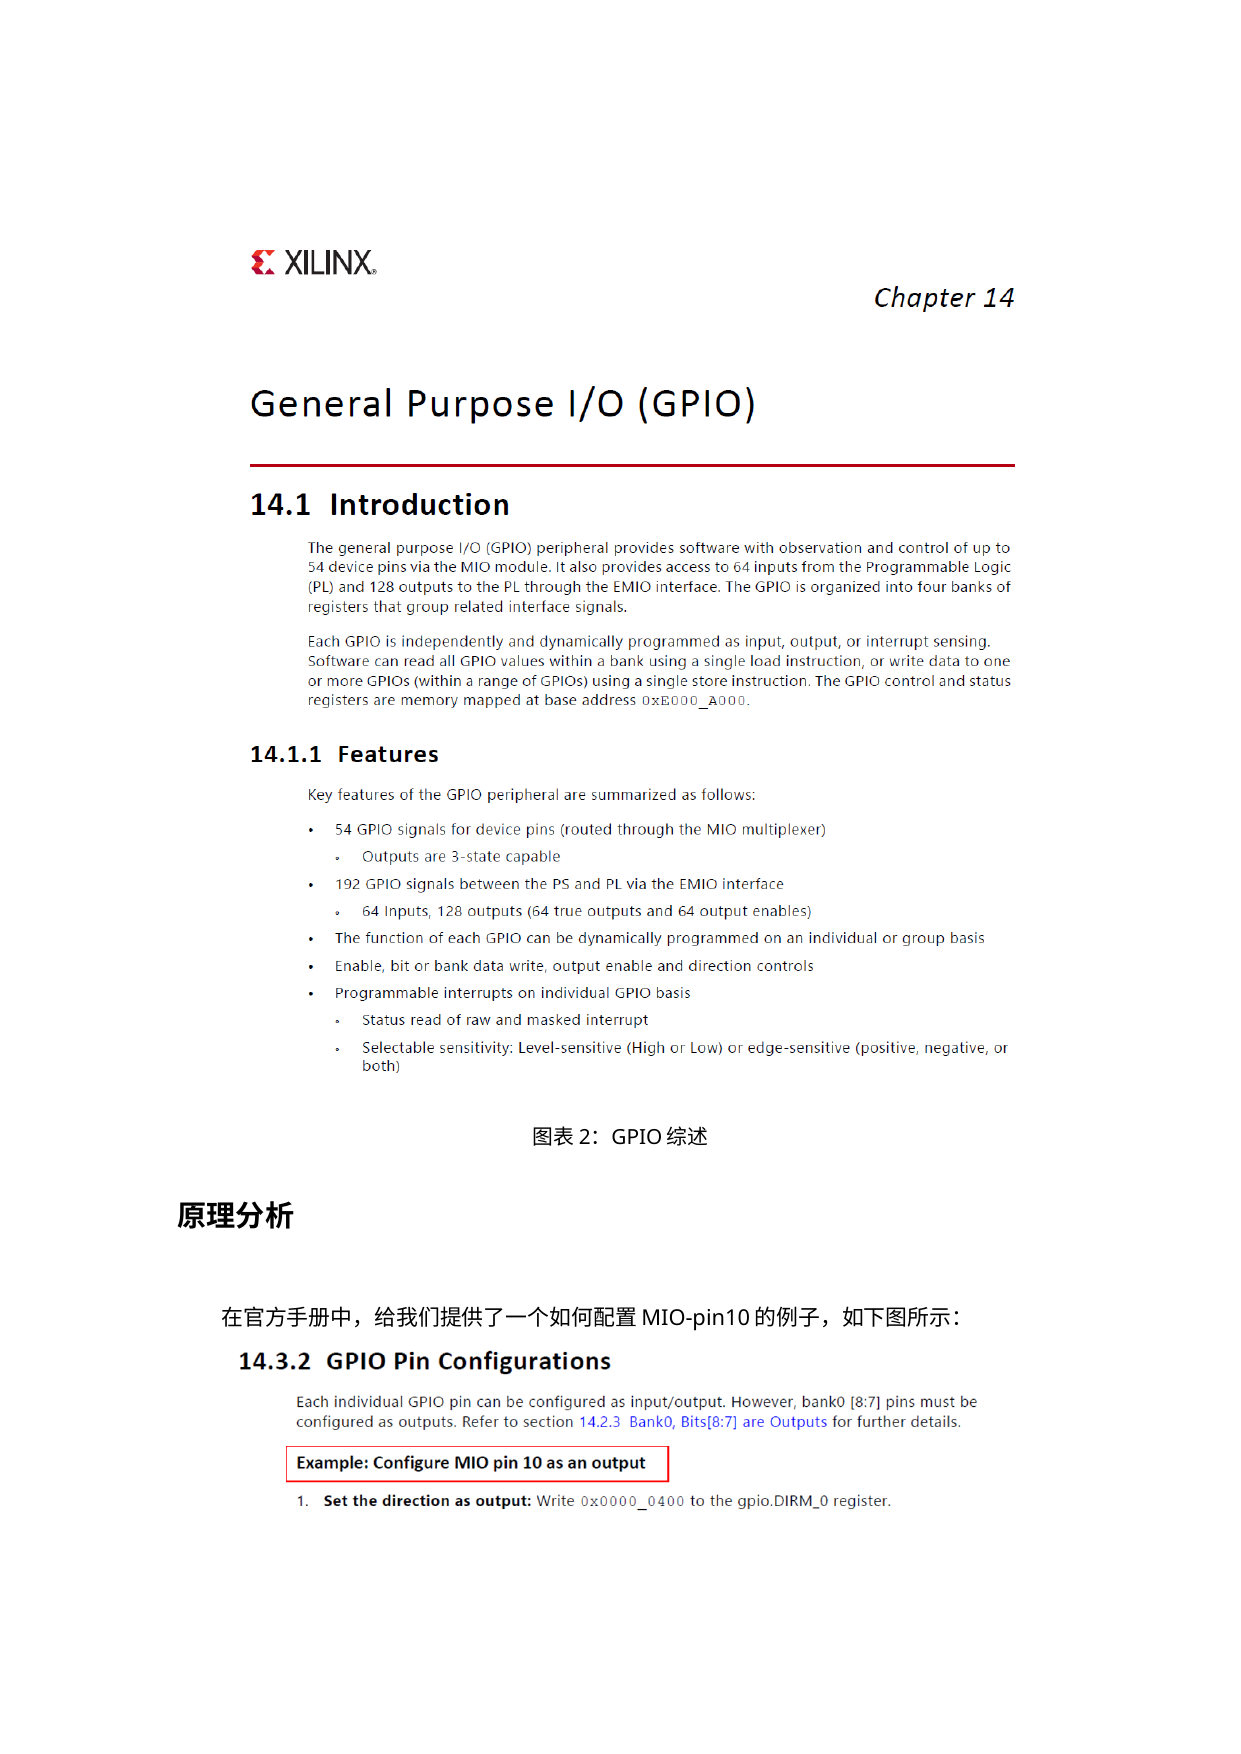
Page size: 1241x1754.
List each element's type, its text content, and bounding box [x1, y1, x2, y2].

subtitle 原理分析 [177, 1181, 1063, 1246]
text 在官方手册中，给我们提供了一个如何配置MIO-pin10的例子，如下图所示： [177, 1300, 1063, 1332]
picture [221, 209, 1061, 1088]
picture [221, 1332, 1011, 1536]
text 图表 2：GPIO综述 [177, 1119, 1063, 1152]
